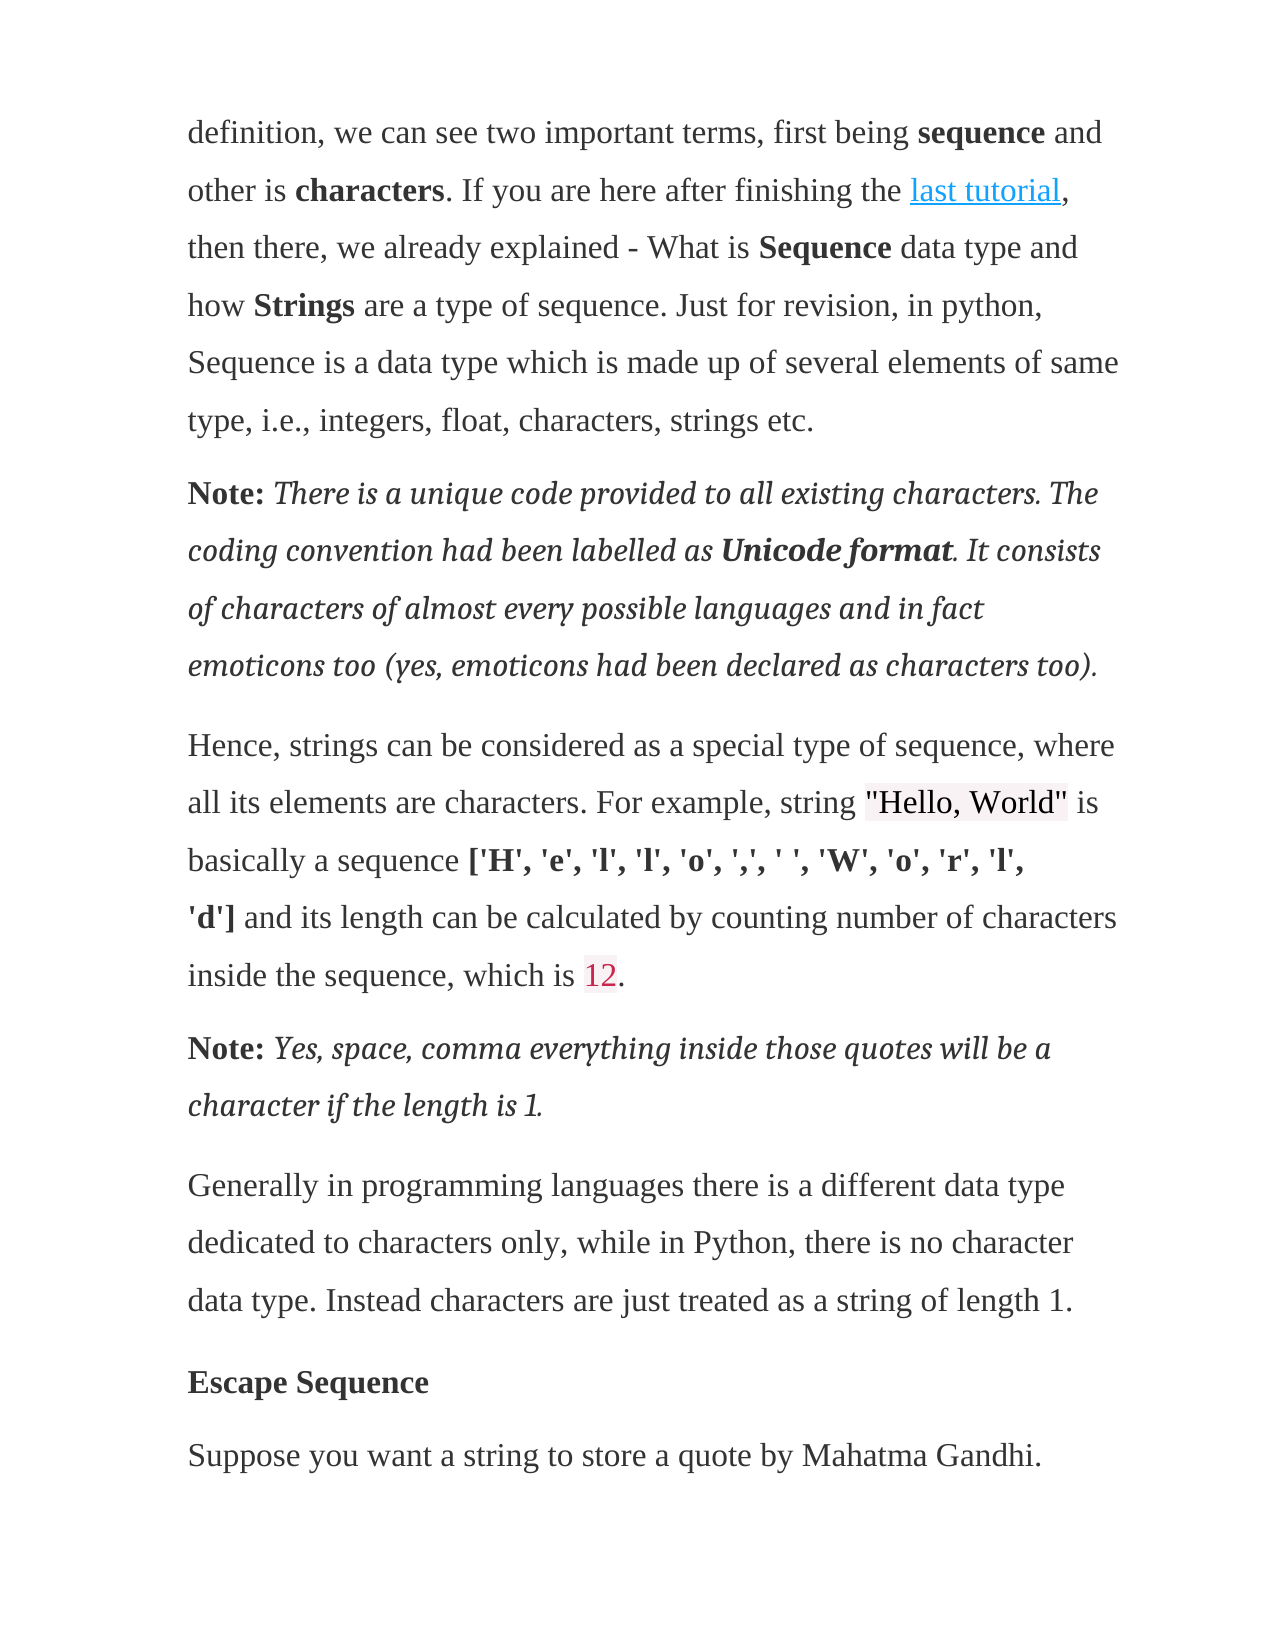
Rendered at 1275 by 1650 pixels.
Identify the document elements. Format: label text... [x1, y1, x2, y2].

subtitle Escape Sequence [187, 1363, 1125, 1401]
text Suppose you want a string to store a quote by Mahatma Gandhi. [187, 1435, 1125, 1473]
text Note: There is a unique code provided to all existing characters. The coding convention had been labelled as Unicode format. It consists of characters of almost every possible languages and in fact emoticons too (yes, emoticons had been declared as characters too). [187, 473, 1125, 685]
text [187, 112, 1125, 438]
text Hence, strings can be considered as a special type of sequence, where all its elements are characters. For example, string "Hello, World" is basically a sequence ['H', 'e', 'l', 'l', 'o', ',', ' ', 'W', 'o', 'r', 'l', 'd'] and its length can be calculated by counting number of characters inside the sequence, which is 12. [187, 725, 1125, 993]
text Generally in programming languages there is a different data type dedicated to characters only, while in Python, there is no character data type. Instead characters are just treated as a string of length 1. [187, 1165, 1125, 1318]
text Note: Yes, space, comma everything inside those quotes will be a character if the length is 1. [187, 1028, 1125, 1125]
